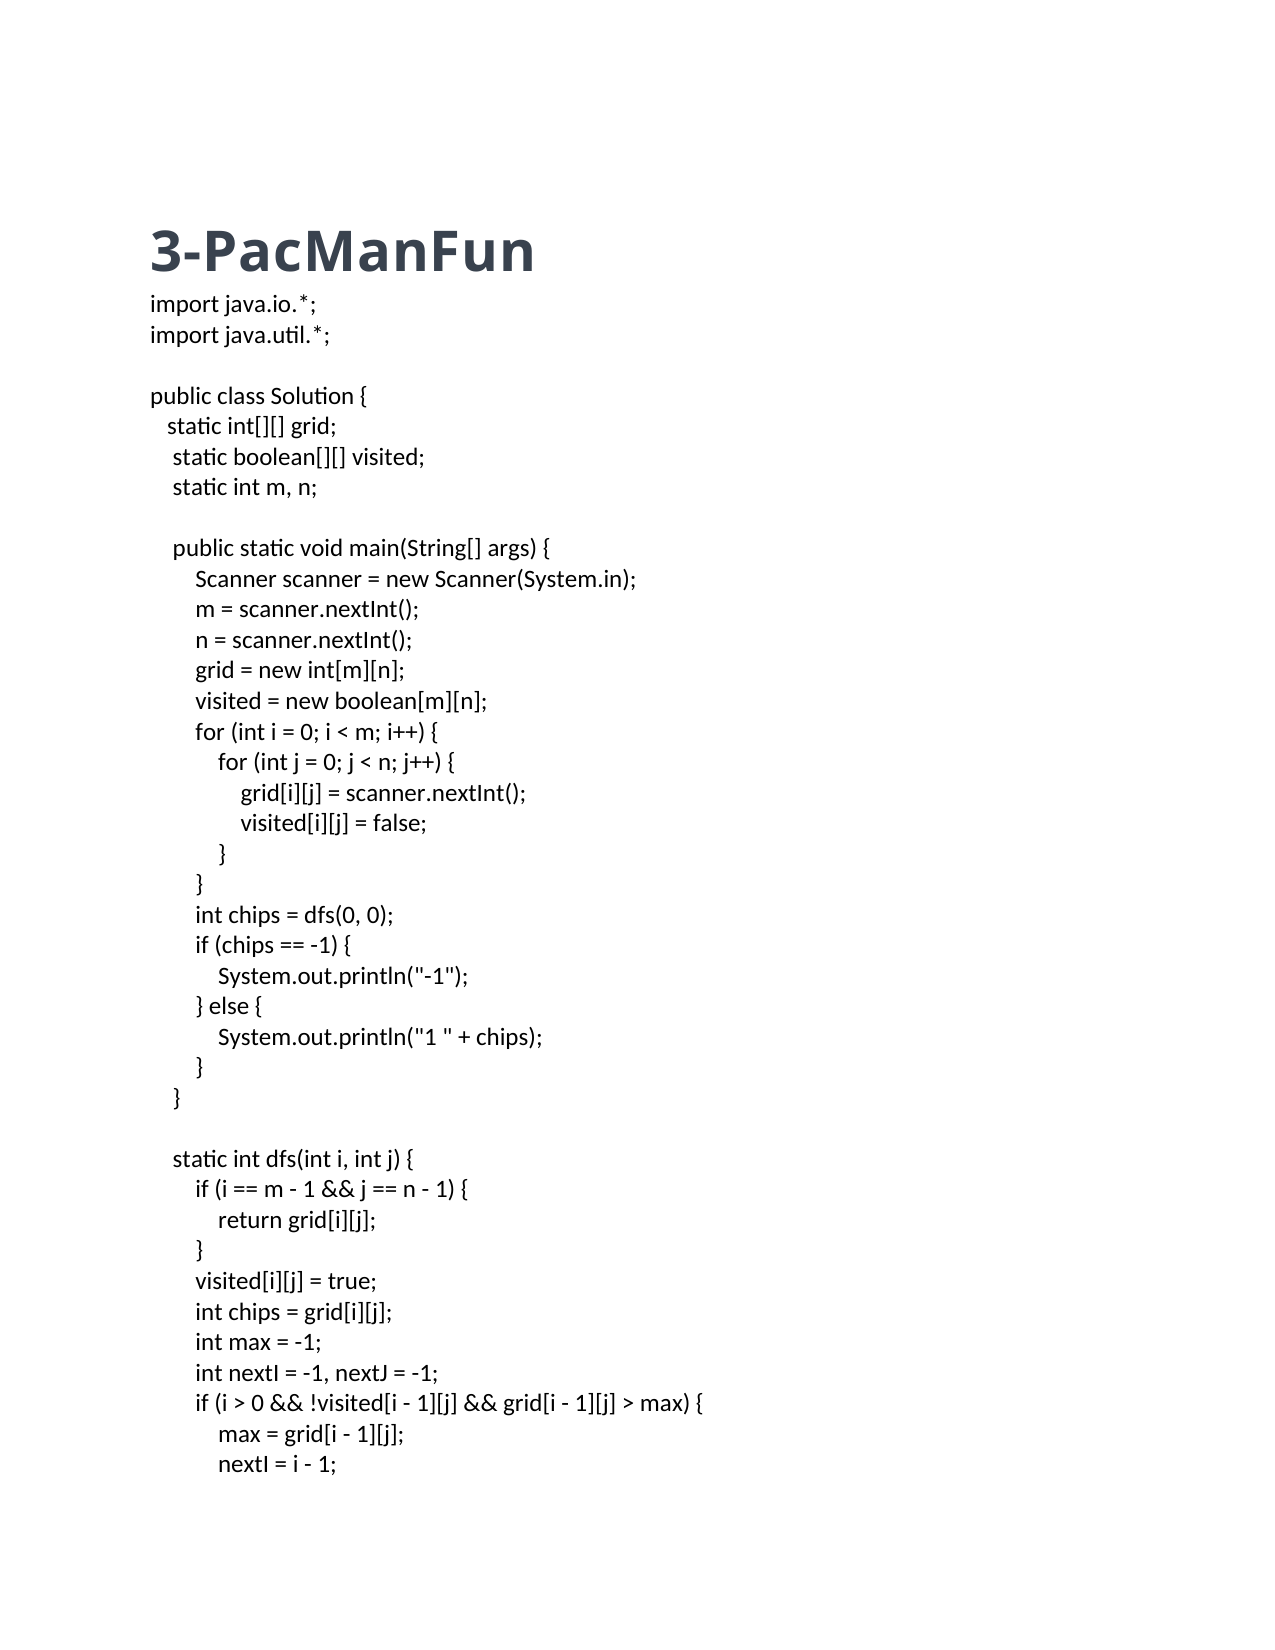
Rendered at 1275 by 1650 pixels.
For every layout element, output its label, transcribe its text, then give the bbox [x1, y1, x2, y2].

text if (i == m - 1 && j == n - 1) { [150, 1173, 1125, 1204]
text m = scanner.nextInt(); [150, 594, 1125, 624]
text int max = -1; [150, 1326, 1125, 1357]
text } [150, 868, 1125, 899]
text for (int j = 0; j < n; j++) { [150, 746, 1125, 777]
text visited[i][j] = false; [150, 807, 1125, 838]
text int chips = grid[i][j]; [150, 1296, 1125, 1326]
text for (int i = 0; i < m; i++) { [150, 716, 1125, 746]
text } else { [150, 990, 1125, 1021]
text int nextI = -1, nextJ = -1; [150, 1357, 1125, 1387]
text if (i > 0 && !visited[i - 1][j] && grid[i - 1][j] > max) { [150, 1387, 1125, 1418]
text System.out.println("1 " + chips); [150, 1021, 1125, 1051]
text System.out.println("-1"); [150, 960, 1125, 990]
text } [150, 1082, 1125, 1112]
text } [150, 1234, 1125, 1265]
text nextI = i - 1; [150, 1448, 1125, 1479]
text if (chips == -1) { [150, 929, 1125, 960]
text int chips = dfs(0, 0); [150, 899, 1125, 929]
text static boolean[][] visited; [150, 441, 1125, 472]
text visited = new boolean[m][n]; [150, 685, 1125, 716]
text max = grid[i - 1][j]; [150, 1418, 1125, 1448]
text grid = new int[m][n]; [150, 655, 1125, 685]
text import java.io.*; [150, 288, 1125, 319]
text static int dfs(int i, int j) { [150, 1143, 1125, 1173]
text return grid[i][j]; [150, 1204, 1125, 1234]
text import java.util.*; [150, 319, 1125, 349]
text public static void main(String[] args) { [150, 533, 1125, 563]
text } [150, 838, 1125, 868]
text static int[][] grid; [150, 411, 1125, 441]
text grid[i][j] = scanner.nextInt(); [150, 777, 1125, 807]
text public class Solution { [150, 380, 1125, 411]
text static int m, n; [150, 472, 1125, 502]
text visited[i][j] = true; [150, 1265, 1125, 1296]
subtitle 3-PacManFun [150, 212, 1125, 288]
text } [150, 1051, 1125, 1082]
text n = scanner.nextInt(); [150, 624, 1125, 655]
text Scanner scanner = new Scanner(System.in); [150, 563, 1125, 594]
